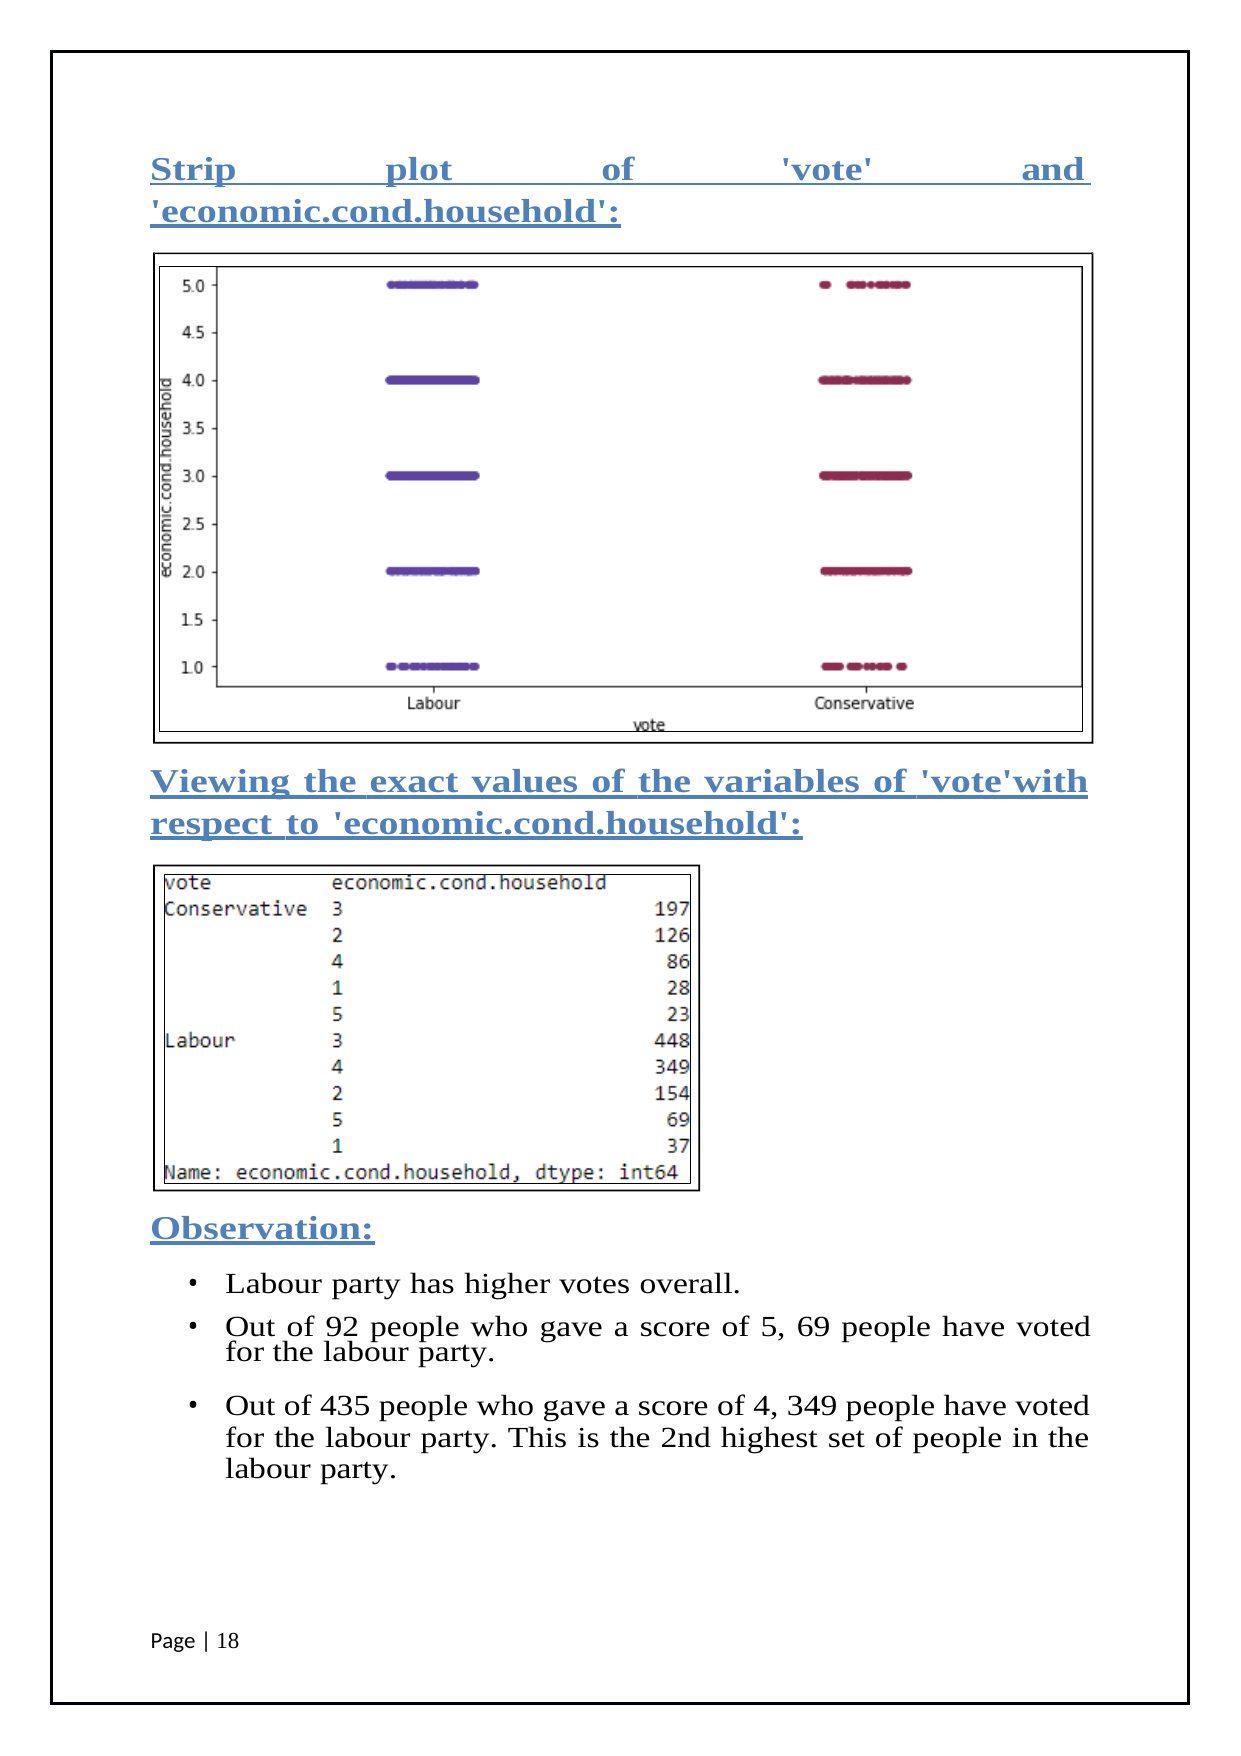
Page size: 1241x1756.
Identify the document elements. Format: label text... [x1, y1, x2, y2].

subtitle Observation: [150, 1208, 1128, 1247]
text Viewing the exact values of the variables of 'vote'with respect to 'economic.cond.household': [150, 263, 1091, 841]
list Out of 92 people who gave a score of 5, 69 people have voted for the labour party. [187, 1312, 1091, 1367]
subtitle Strip plot of 'vote' and 'economic.cond.household': [150, 149, 1086, 229]
picture [165, 875, 690, 1183]
list Labour party has higher votes overall. [187, 1262, 1128, 1302]
list Out of 435 people who gave a score of 4, 349 people have voted for the labour party. This is the 2nd highest set of people in the labour party. [187, 1386, 1091, 1484]
